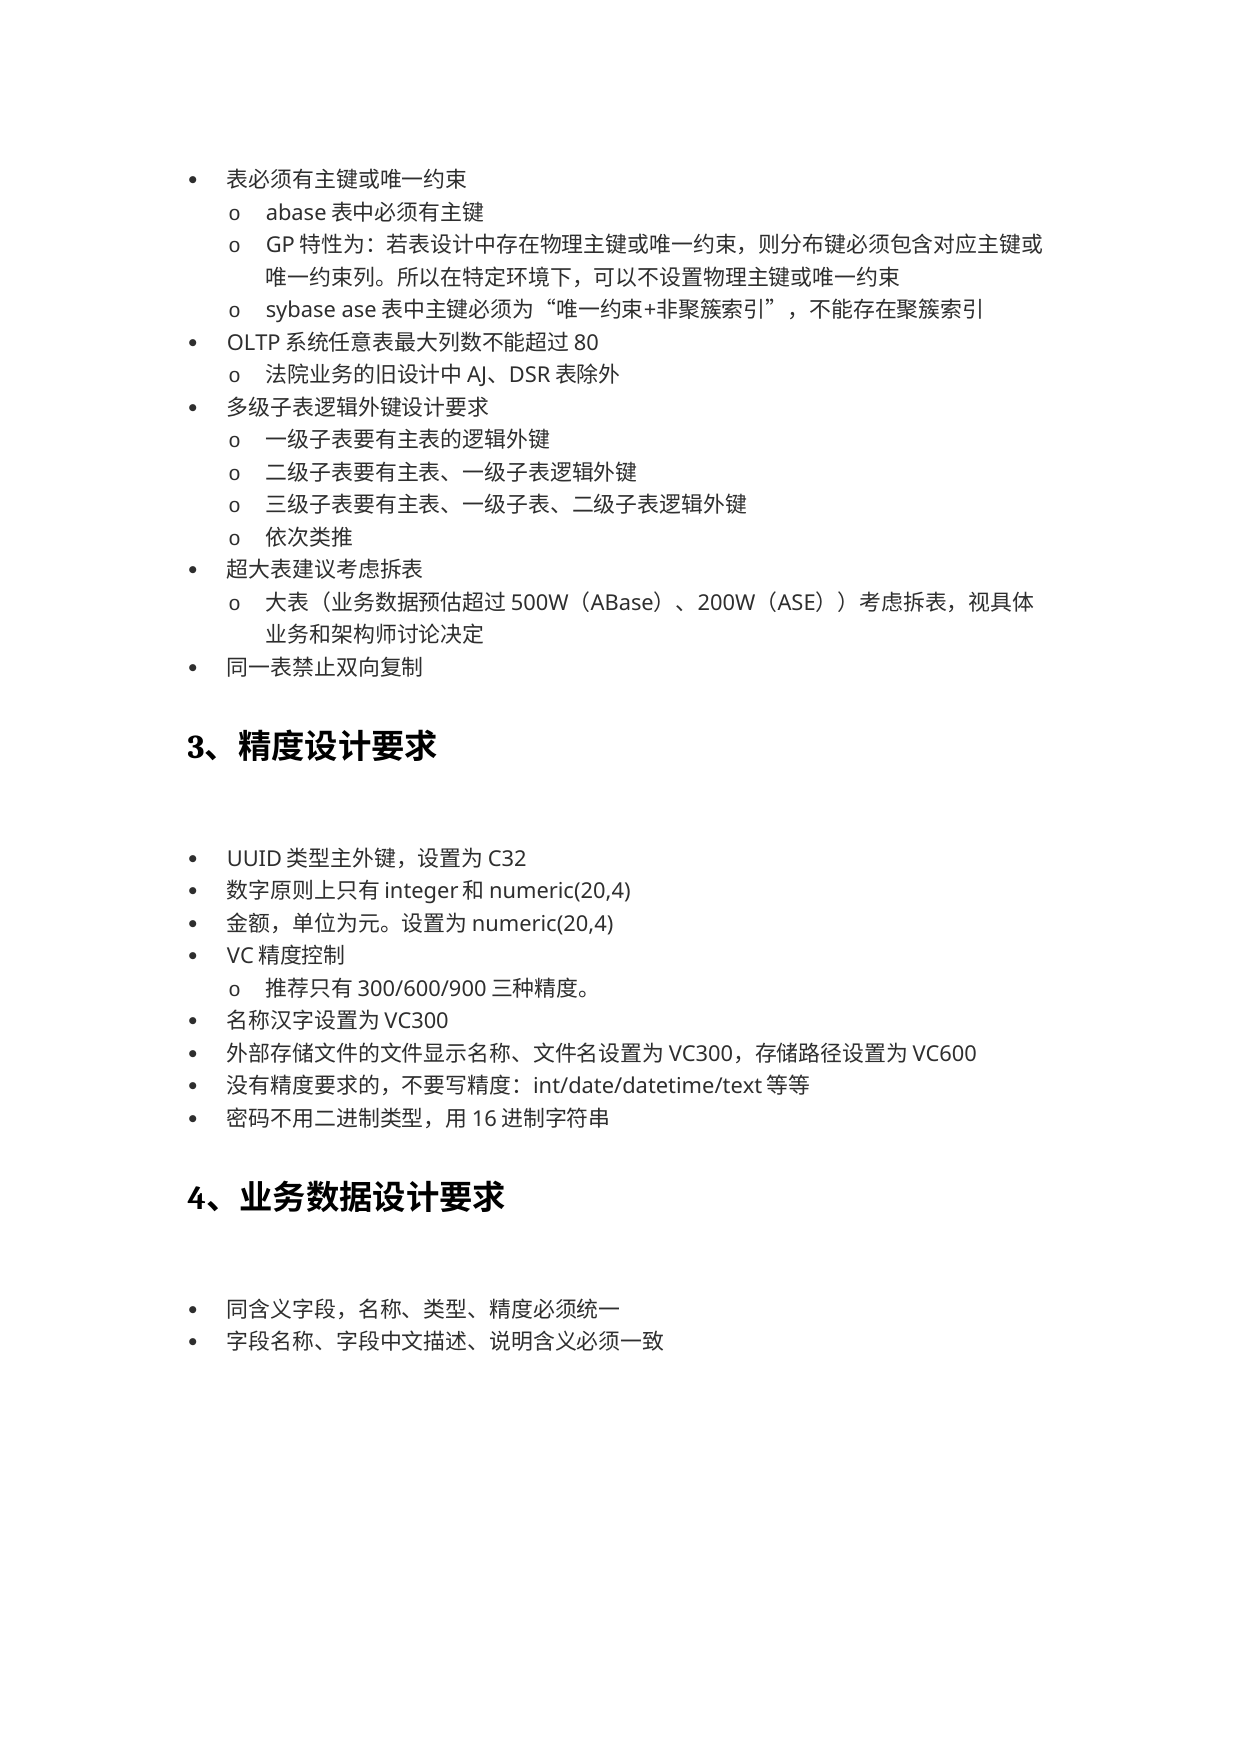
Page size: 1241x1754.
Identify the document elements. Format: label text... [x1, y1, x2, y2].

list 多级子表逻辑外键设计要求 [189, 389, 1053, 422]
list 字段名称、字段中文描述、说明含义必须一致 [189, 1324, 1053, 1356]
list 三级子表要有主表、一级子表、二级子表逻辑外键 [228, 487, 1053, 519]
subtitle 4、业务数据设计要求 [187, 1162, 1053, 1227]
list 同一表禁止双向复制 [189, 649, 1053, 682]
list OLTP系统任意表最大列数不能超过80 [189, 324, 1053, 357]
subtitle 3、精度设计要求 [187, 711, 1053, 776]
list 一级子表要有主表的逻辑外键 [228, 422, 1053, 454]
list sybase ase表中主键必须为“唯一约束+非聚簇索引”，不能存在聚簇索引 [228, 292, 1053, 324]
list 密码不用二进制类型，用16进制字符串 [189, 1100, 1053, 1133]
list 法院业务的旧设计中AJ、DSR表除外 [228, 357, 1053, 389]
list 表必须有主键或唯一约束 [189, 162, 1053, 194]
list 同含义字段，名称、类型、精度必须统一 [189, 1291, 1053, 1324]
list 外部存储文件的文件显示名称、文件名设置为VC300，存储路径设置为VC600 [189, 1035, 1053, 1068]
list 金额，单位为元。设置为numeric(20,4) [189, 905, 1053, 938]
list VC精度控制 [189, 938, 1053, 970]
list 依次类推 [228, 519, 1053, 552]
list abase表中必须有主键 [228, 194, 1053, 227]
list 大表（业务数据预估超过500W（ABase）、200W（ASE））考虑拆表，视具体业务和架构师讨论决定 [228, 584, 1053, 649]
list 超大表建议考虑拆表 [189, 552, 1053, 584]
list 名称汉字设置为VC300 [189, 1003, 1053, 1035]
list 推荐只有300/600/900三种精度。 [228, 970, 1053, 1003]
list 数字原则上只有integer和numeric(20,4) [189, 873, 1053, 905]
list GP特性为：若表设计中存在物理主键或唯一约束，则分布键必须包含对应主键或唯一约束列。所以在特定环境下，可以不设置物理主键或唯一约束 [228, 227, 1053, 292]
list UUID类型主外键，设置为C32 [189, 840, 1053, 873]
list 没有精度要求的，不要写精度：int/date/datetime/text等等 [189, 1068, 1053, 1100]
list 二级子表要有主表、一级子表逻辑外键 [228, 454, 1053, 487]
